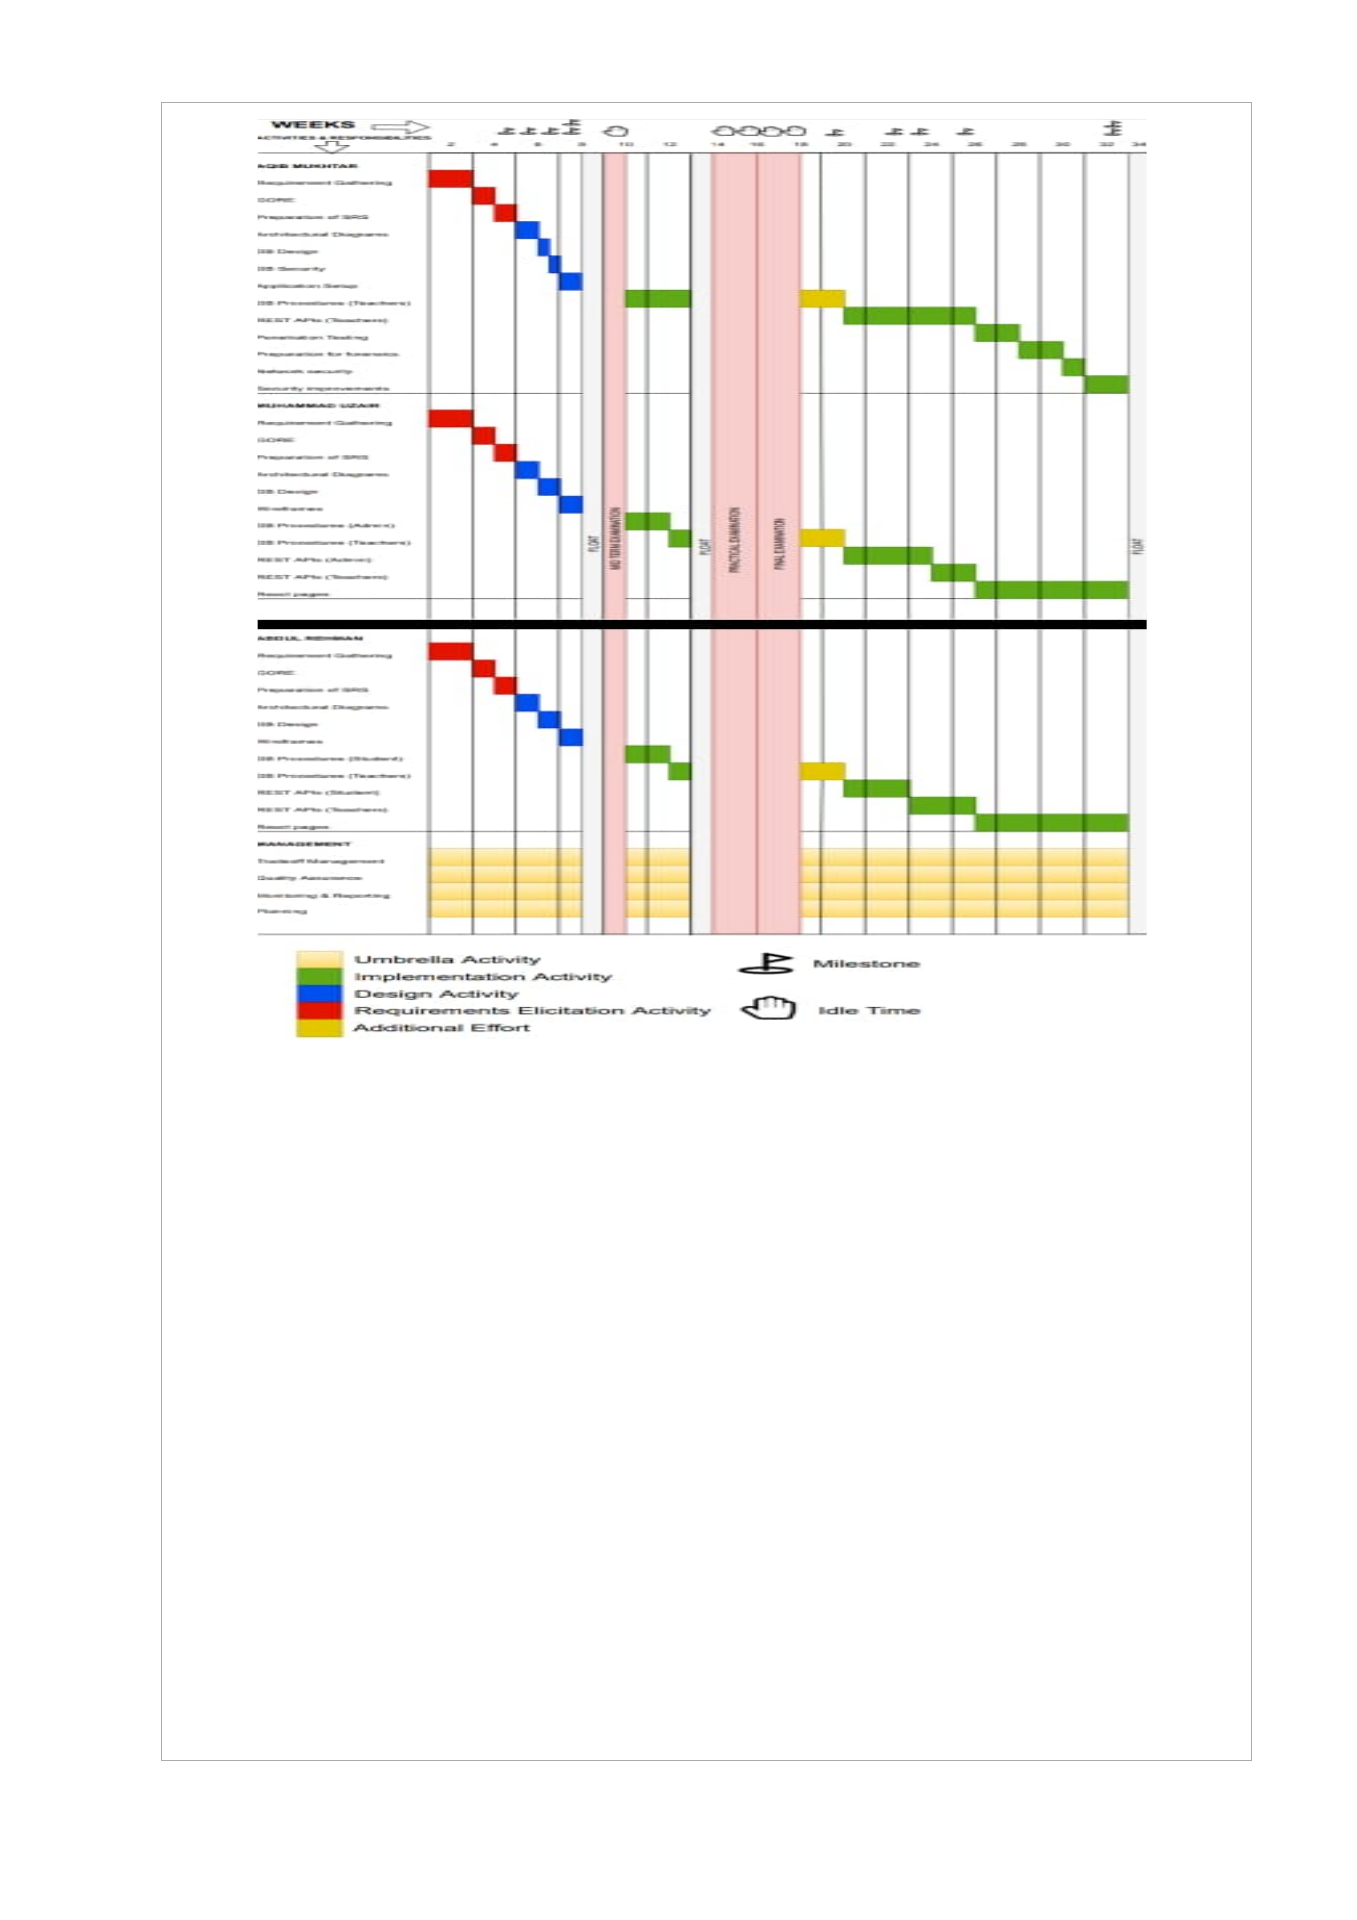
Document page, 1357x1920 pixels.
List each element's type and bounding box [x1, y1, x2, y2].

table_cell [162, 103, 1251, 1760]
picture [257, 119, 1147, 1051]
